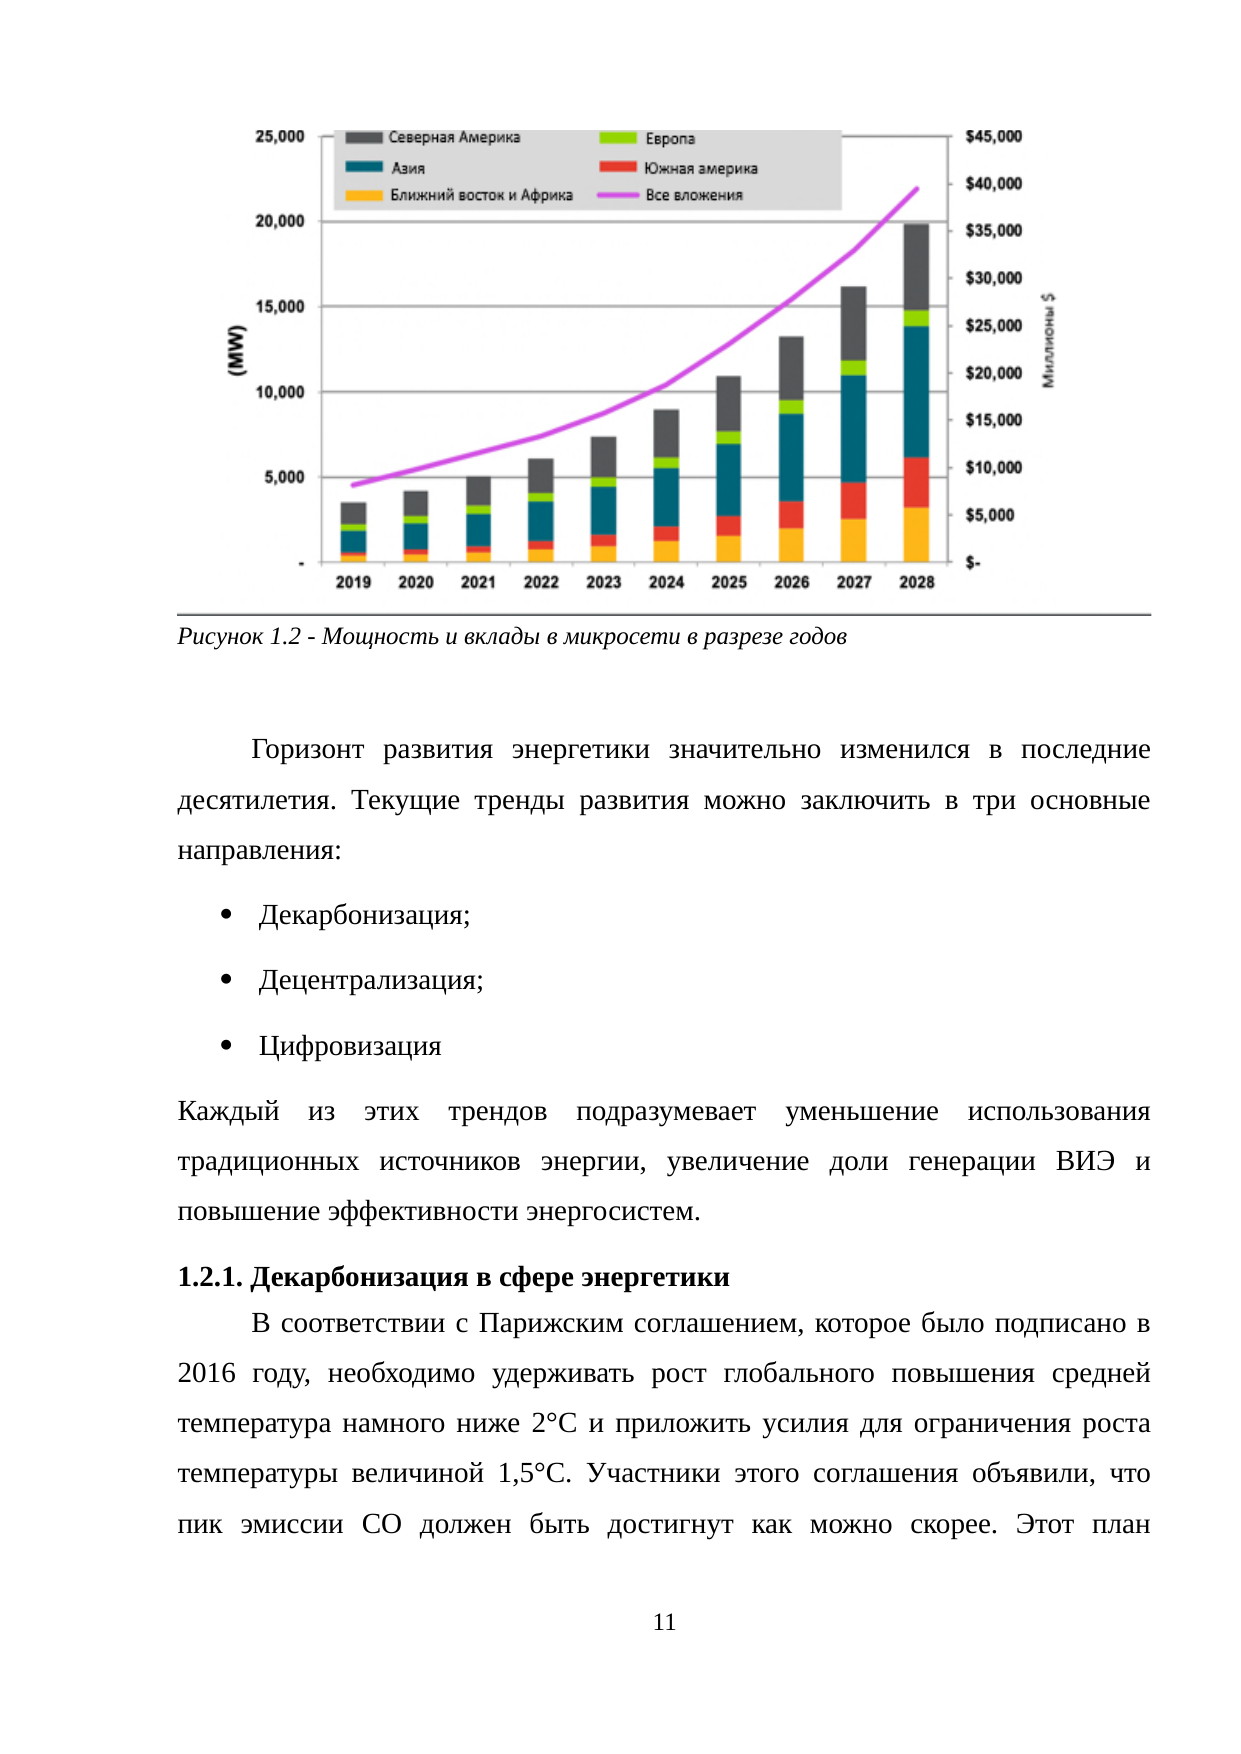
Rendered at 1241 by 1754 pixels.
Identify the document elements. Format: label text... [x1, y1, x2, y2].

list Децентрализация; [221, 962, 1152, 996]
list Цифровизация [221, 1028, 1152, 1061]
list Декарбонизация; [221, 897, 1152, 931]
picture [177, 130, 1152, 616]
text Горизонт развития энергетики значительно изменился в последние десятилетия. Текущие тренды развития можно заключить в три основные направления: [177, 732, 1152, 866]
text Каждый из этих трендов подразумевает уменьшение использования традиционных источников энергии, увеличение доли генерации ВИЭ и повышение эффективности энергосистем. [177, 1093, 1152, 1227]
subtitle 1.2.1. Декарбонизация в сфере энергетики [177, 1259, 1152, 1292]
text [177, 1305, 1152, 1539]
